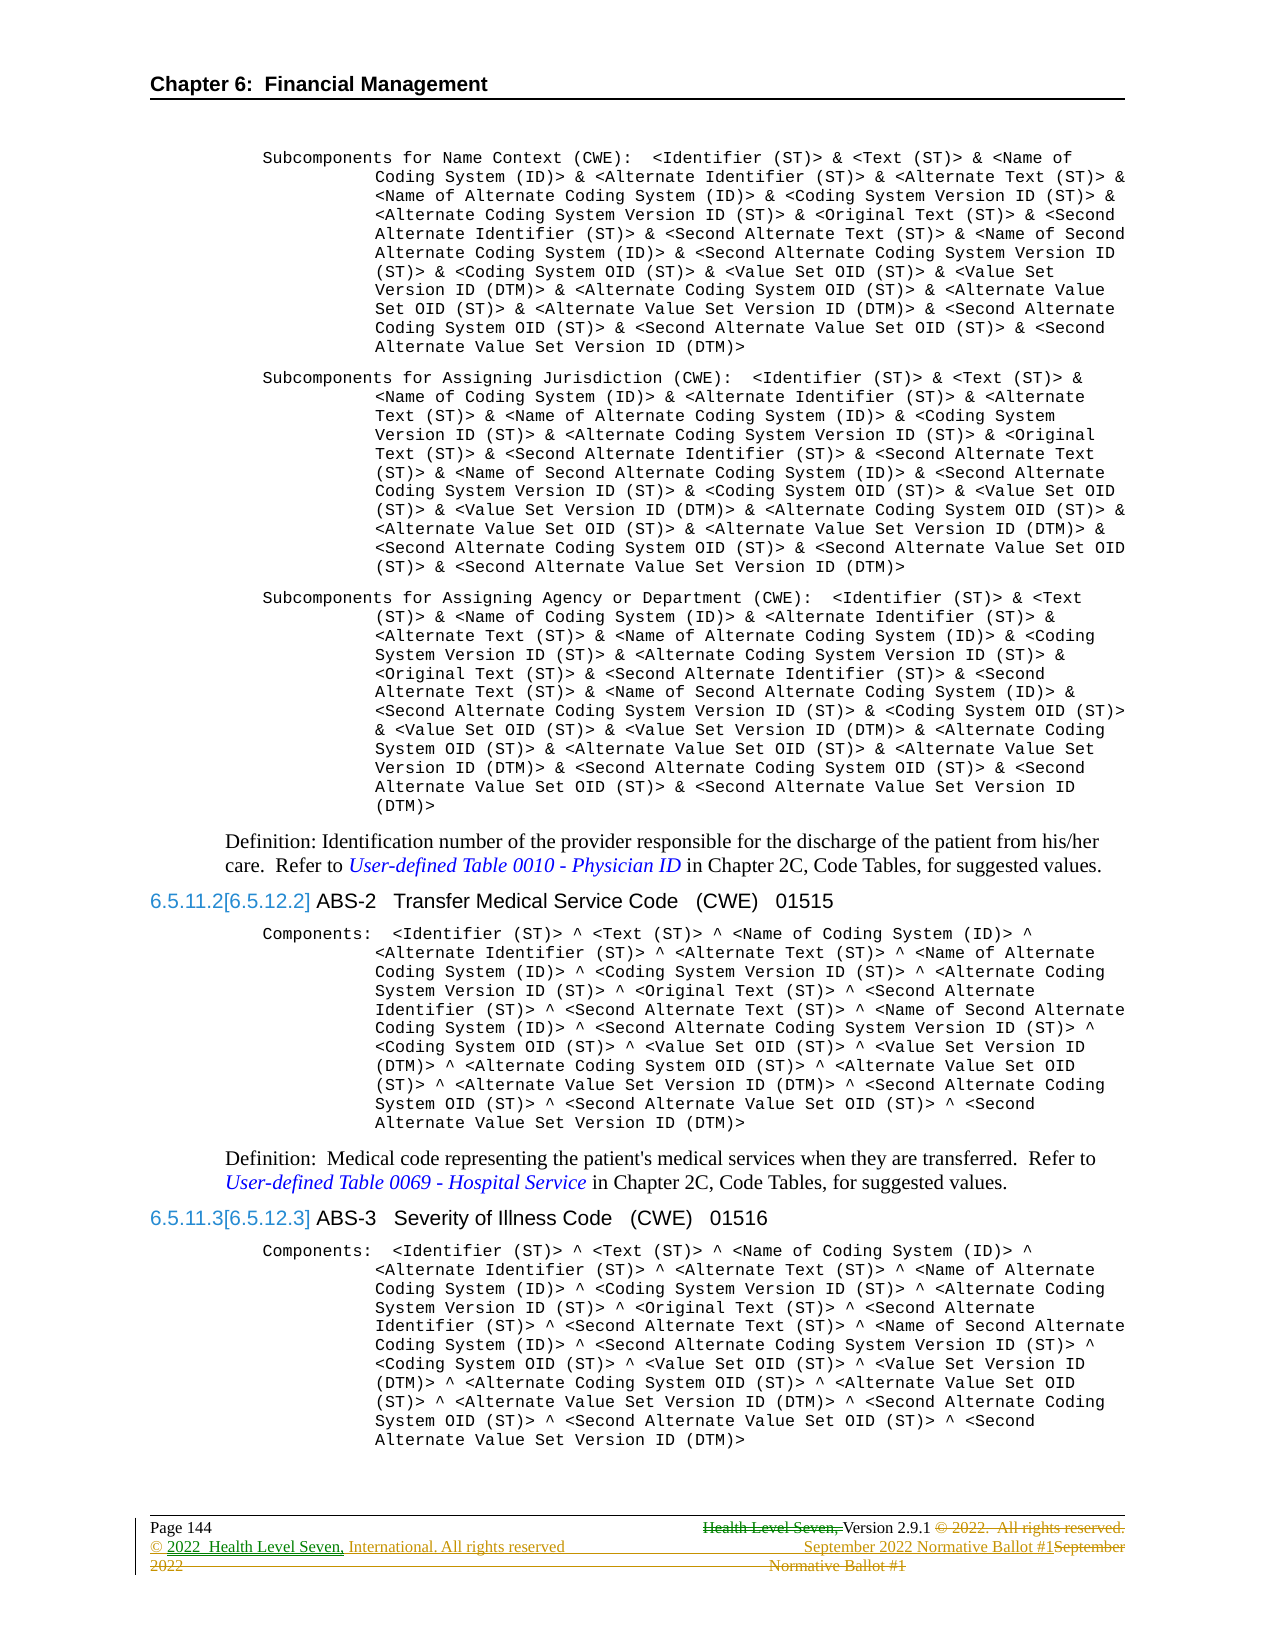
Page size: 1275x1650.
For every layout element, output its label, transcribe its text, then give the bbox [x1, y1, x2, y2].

text Subcomponents for Assigning Agency or Department (CWE): <Identifier (ST)> & <Text (ST)> & <Name of Coding System (ID)> & <Alternate Identifier (ST)> & <Alternate Text (ST)> & <Name of Alternate Coding System (ID)> & <Coding System Version ID (ST)> & <Alternate Coding System Version ID (ST)> & <Original Text (ST)> & <Second Alternate Identifier (ST)> & <Second Alternate Text (ST)> & <Name of Second Alternate Coding System (ID)> & <Second Alternate Coding System Version ID (ST)> & <Coding System OID (ST)> & <Value Set OID (ST)> & <Value Set Version ID (DTM)> & <Alternate Coding System OID (ST)> & <Alternate Value Set OID (ST)> & <Alternate Value Set Version ID (DTM)> & <Second Alternate Coding System OID (ST)> & <Second Alternate Value Set OID (ST)> & <Second Alternate Value Set Version ID (DTM)> [262, 590, 1125, 816]
text Definition: Medical code representing the patient's medical services when they are transferred. Refer to User-defined Table 0069 - Hospital Service in Chapter 2C, Code Tables, for suggested values. [225, 1146, 1125, 1194]
text Definition: Identification number of the provider responsible for the discharge of the patient from his/her care. Refer to User-defined Table 0010 - Physician ID in Chapter 2C, Code Tables, for suggested values. [225, 828, 1125, 877]
text Components: <Identifier (ST)> ^ <Text (ST)> ^ <Name of Coding System (ID)> ^ <Alternate Identifier (ST)> ^ <Alternate Text (ST)> ^ <Name of Alternate Coding System (ID)> ^ <Coding System Version ID (ST)> ^ <Alternate Coding System Version ID (ST)> ^ <Original Text (ST)> ^ <Second Alternate Identifier (ST)> ^ <Second Alternate Text (ST)> ^ <Name of Second Alternate Coding System (ID)> ^ <Second Alternate Coding System Version ID (ST)> ^ <Coding System OID (ST)> ^ <Value Set OID (ST)> ^ <Value Set Version ID (DTM)> ^ <Alternate Coding System OID (ST)> ^ <Alternate Value Set OID (ST)> ^ <Alternate Value Set Version ID (DTM)> ^ <Second Alternate Coding System OID (ST)> ^ <Second Alternate Value Set OID (ST)> ^ <Second Alternate Value Set Version ID (DTM)> [262, 926, 1125, 1133]
text Components: <Identifier (ST)> ^ <Text (ST)> ^ <Name of Coding System (ID)> ^ <Alternate Identifier (ST)> ^ <Alternate Text (ST)> ^ <Name of Alternate Coding System (ID)> ^ <Coding System Version ID (ST)> ^ <Alternate Coding System Version ID (ST)> ^ <Original Text (ST)> ^ <Second Alternate Identifier (ST)> ^ <Second Alternate Text (ST)> ^ <Name of Second Alternate Coding System (ID)> ^ <Second Alternate Coding System Version ID (ST)> ^ <Coding System OID (ST)> ^ <Value Set OID (ST)> ^ <Value Set Version ID (DTM)> ^ <Alternate Coding System OID (ST)> ^ <Alternate Value Set OID (ST)> ^ <Alternate Value Set Version ID (DTM)> ^ <Second Alternate Coding System OID (ST)> ^ <Second Alternate Value Set OID (ST)> ^ <Second Alternate Value Set Version ID (DTM)> [262, 1243, 1125, 1450]
text Subcomponents for Assigning Jurisdiction (CWE): <Identifier (ST)> & <Text (ST)> & <Name of Coding System (ID)> & <Alternate Identifier (ST)> & <Alternate Text (ST)> & <Name of Alternate Coding System (ID)> & <Coding System Version ID (ST)> & <Alternate Coding System Version ID (ST)> & <Original Text (ST)> & <Second Alternate Identifier (ST)> & <Second Alternate Text (ST)> & <Name of Second Alternate Coding System (ID)> & <Second Alternate Coding System Version ID (ST)> & <Coding System OID (ST)> & <Value Set OID (ST)> & <Value Set Version ID (DTM)> & <Alternate Coding System OID (ST)> & <Alternate Value Set OID (ST)> & <Alternate Value Set Version ID (DTM)> & <Second Alternate Coding System OID (ST)> & <Second Alternate Value Set OID (ST)> & <Second Alternate Value Set Version ID (DTM)> [262, 370, 1125, 577]
subtitle ABS-3 Severity of Illness Code (CWE) 01516 [150, 1206, 1125, 1230]
text Subcomponents for Name Context (CWE): <Identifier (ST)> & <Text (ST)> & <Name of Coding System (ID)> & <Alternate Identifier (ST)> & <Alternate Text (ST)> & <Name of Alternate Coding System (ID)> & <Coding System Version ID (ST)> & <Alternate Coding System Version ID (ST)> & <Original Text (ST)> & <Second Alternate Identifier (ST)> & <Second Alternate Text (ST)> & <Name of Second Alternate Coding System (ID)> & <Second Alternate Coding System Version ID (ST)> & <Coding System OID (ST)> & <Value Set OID (ST)> & <Value Set Version ID (DTM)> & <Alternate Coding System OID (ST)> & <Alternate Value Set OID (ST)> & <Alternate Value Set Version ID (DTM)> & <Second Alternate Coding System OID (ST)> & <Second Alternate Value Set OID (ST)> & <Second Alternate Value Set Version ID (DTM)> [262, 150, 1125, 357]
subtitle ABS-2 Transfer Medical Service Code (CWE) 01515 [150, 889, 1125, 913]
